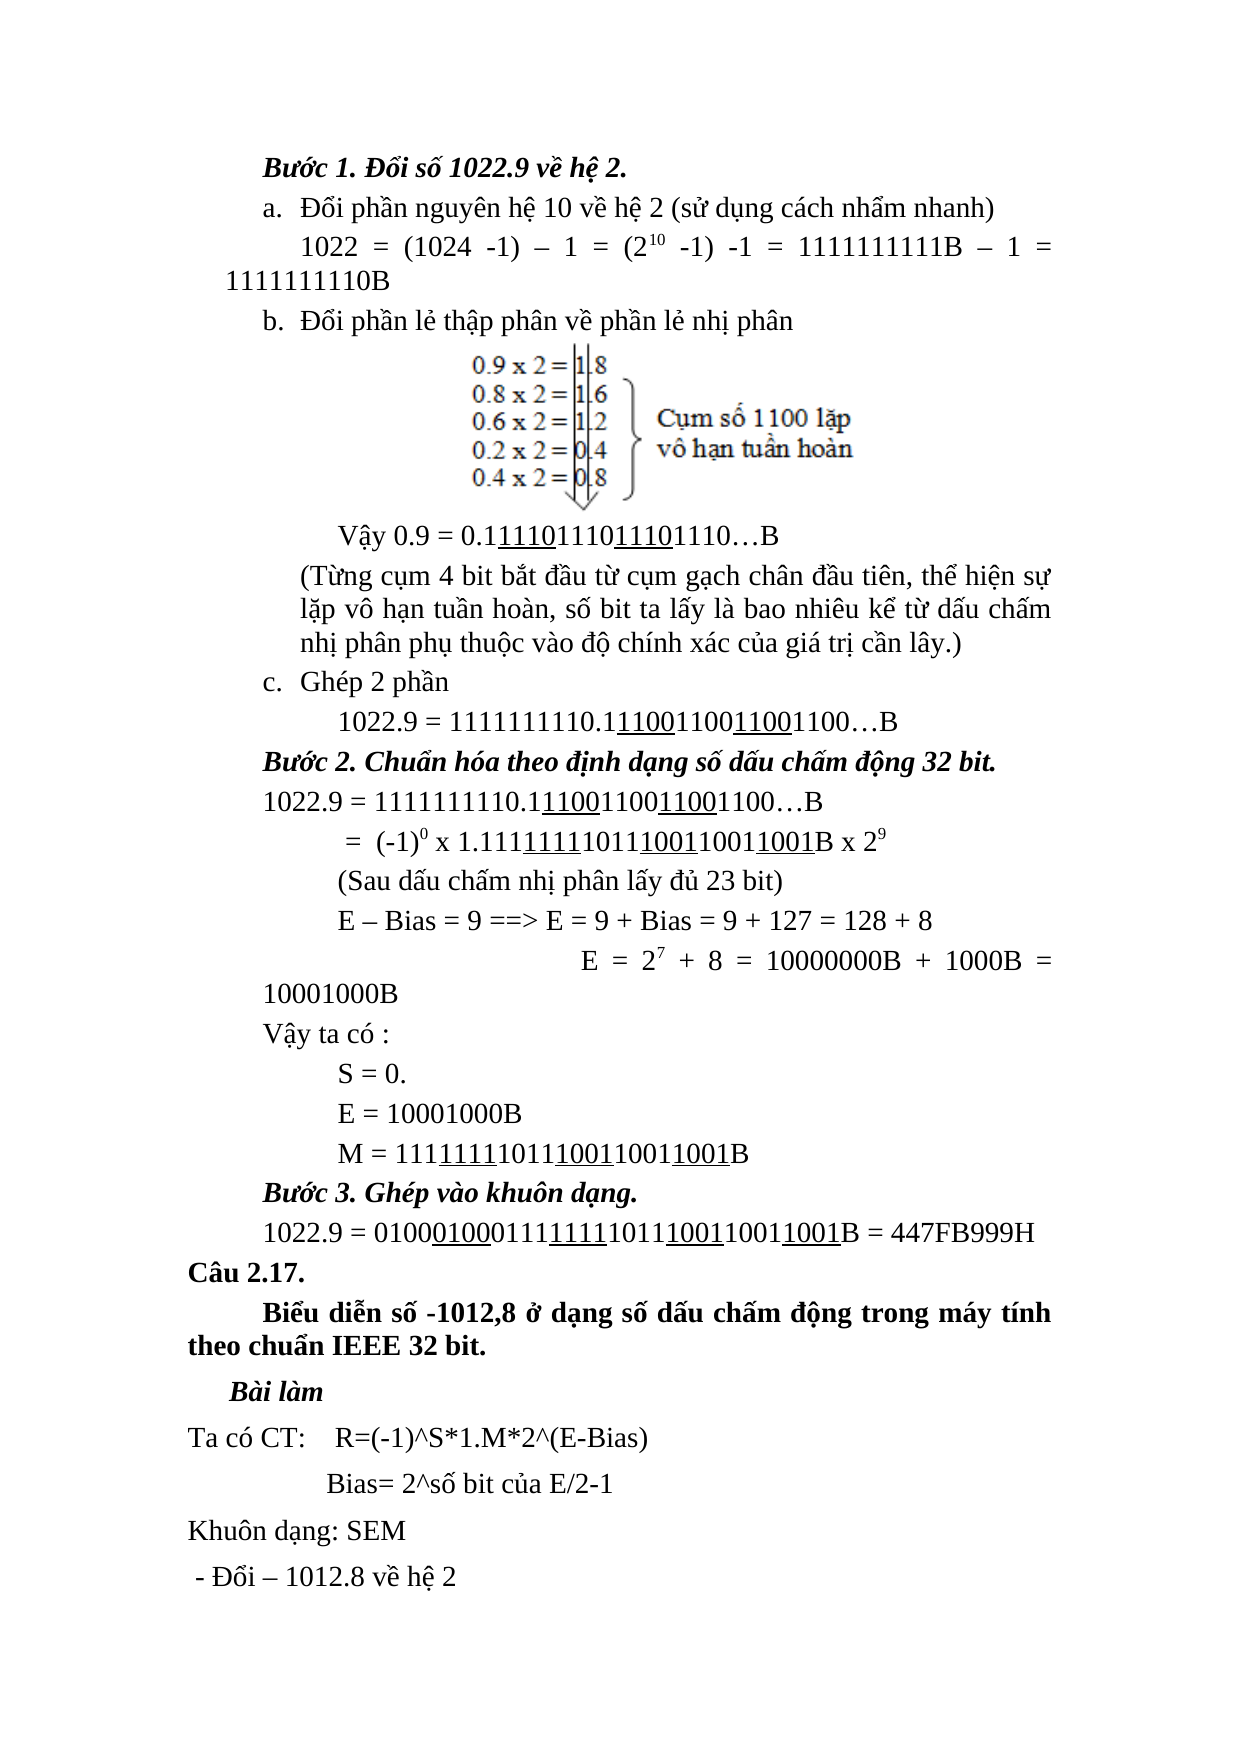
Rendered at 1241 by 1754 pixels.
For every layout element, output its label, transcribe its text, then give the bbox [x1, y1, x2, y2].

text E = 10001000B [187, 1096, 1053, 1129]
text S = 0. [187, 1056, 1053, 1090]
text Bias= 2^số bit của E/2-1 [187, 1467, 1053, 1500]
text Bước 1. Đổi số 1022.9 về hệ 2. [187, 150, 1053, 183]
text Biểu diễn số -1012,8 ở dạng số dấu chấm động trong máy tính theo chuẩn IEEE 32 bit. [187, 1295, 1053, 1362]
text 1022.9 = 1111111110.11100110011001100…B [187, 784, 1053, 817]
text 1022 = (1024 -1) – 1 = (210 -1) -1 = 1111111111B – 1 = 1111111110B [225, 229, 1053, 297]
text (Sau dấu chấm nhị phân lấy đủ 23 bit) [262, 863, 1053, 897]
text = (-1)0 x 1.11111111011100110011001B x 29 [187, 824, 1053, 857]
text M = 11111111011100110011001B [187, 1136, 1053, 1169]
text Vậy 0.9 = 0.11110111011101110…B [187, 518, 1053, 551]
text E – Bias = 9 ==> E = 9 + Bias = 9 + 127 = 128 + 8 [262, 903, 1053, 937]
text E = 27 + 8 = 10000000B + 1000B = 10001000B [262, 943, 1053, 1010]
list Đổi phần nguyên hệ 10 về hệ 2 (sử dụng cách nhẩm nhanh) [262, 190, 1053, 223]
text Khuôn dạng: SEM [187, 1513, 1053, 1546]
text (Từng cụm 4 bit bắt đầu từ cụm gạch chân đầu tiên, thể hiện sự lặp vô hạn tuần hoàn, số bit ta lấy là bao nhiêu kể từ dấu chấm nhị phân phụ thuộc vào độ chính xác của giá trị cần lây.) [300, 558, 1053, 658]
text Vậy ta có : [187, 1016, 1053, 1050]
text Câu 2.17. [187, 1255, 1053, 1289]
list Đổi phần lẻ thập phân về phần lẻ nhị phân [262, 303, 1053, 336]
text Bước 2. Chuẩn hóa theo định dạng số dấu chấm động 32 bit. [187, 744, 1053, 778]
text Bài làm [229, 1374, 1053, 1408]
text Bước 3. Ghép vào khuôn dạng. [187, 1176, 1053, 1209]
list Ghép 2 phần [262, 664, 1053, 698]
text 1022.9 = 1111111110.11100110011001100…B [187, 704, 1053, 738]
picture [452, 342, 863, 512]
text 1022.9 = 01000100011111111011100110011001B = 447FB999H [187, 1215, 1053, 1249]
text - Đổi – 1012.8 về hệ 2 [187, 1559, 1053, 1592]
text Ta có CT: R=(-1)^S*1.M*2^(E-Bias) [187, 1421, 1053, 1454]
